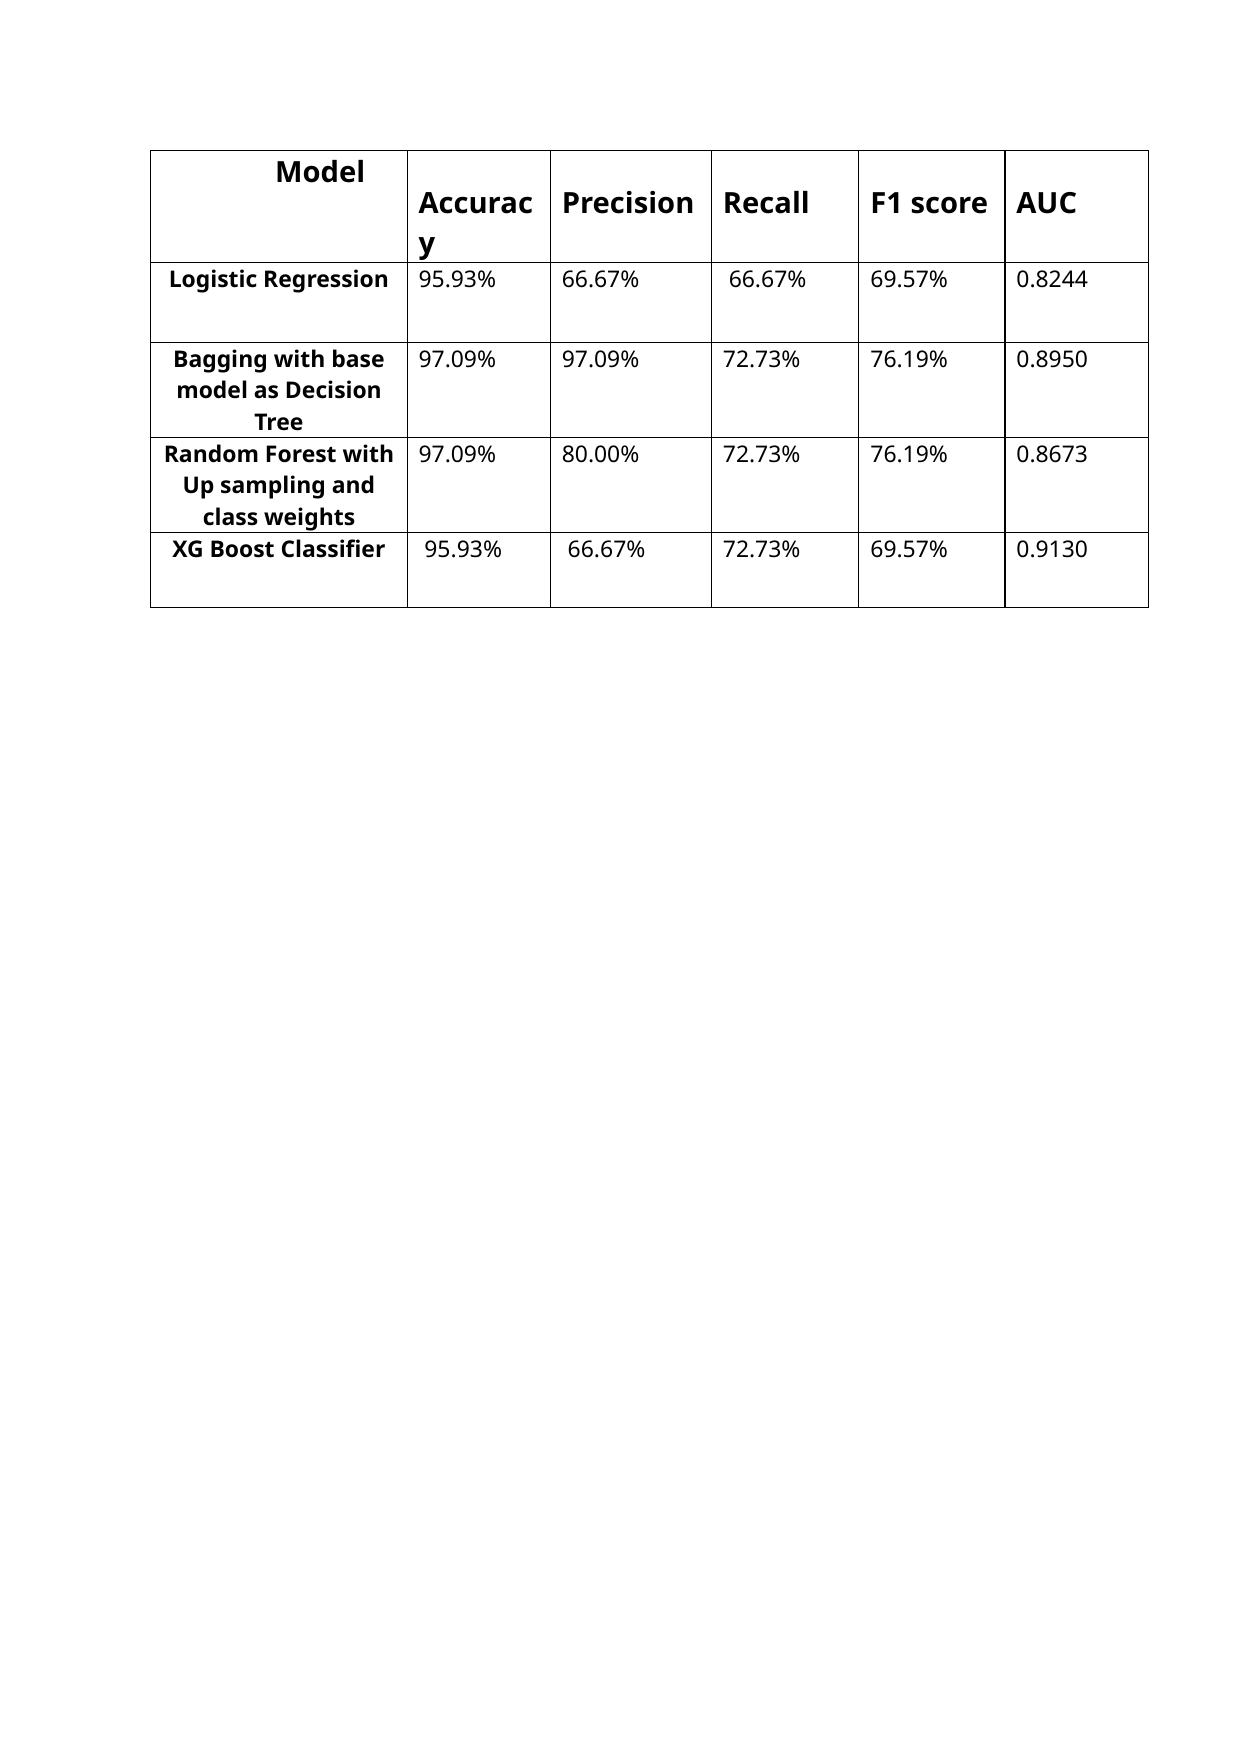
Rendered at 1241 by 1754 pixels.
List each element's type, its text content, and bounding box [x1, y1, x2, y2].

table_cell Random Forest with Up sampling and class weights [151, 438, 407, 532]
table_cell 69.57% [859, 263, 1004, 342]
table_cell 69.57% [859, 533, 1004, 607]
table_cell 80.00% [551, 438, 711, 532]
table_cell 97.09% [408, 438, 550, 532]
table_cell 66.67% [551, 263, 711, 342]
table_cell 95.93% [408, 263, 550, 342]
table_cell 76.19% [859, 438, 1004, 532]
table_cell 72.73% [712, 533, 858, 607]
table_cell 0.8950 [1006, 343, 1148, 437]
table_cell 97.09% [408, 343, 550, 437]
table_header Accuracy [408, 151, 550, 262]
table_header AUC [1006, 151, 1148, 262]
table_cell 66.67% [551, 533, 711, 607]
table_cell 0.8673 [1006, 438, 1148, 532]
table_cell 97.09% [551, 343, 711, 437]
table_cell 0.8244 [1006, 263, 1148, 342]
table_cell 76.19% [859, 343, 1004, 437]
table_cell Bagging with base model as Decision Tree [151, 343, 407, 437]
table_cell 66.67% [712, 263, 858, 342]
table_header Precision [551, 151, 711, 262]
table_header Recall [712, 151, 858, 262]
table_cell 95.93% [408, 533, 550, 607]
table_cell Logistic Regression [151, 263, 407, 342]
table_cell 0.9130 [1006, 533, 1148, 607]
table_header F1 score [859, 151, 1004, 262]
table_cell 72.73% [712, 343, 858, 437]
table_cell 72.73% [712, 438, 858, 532]
table_header Model [151, 151, 407, 262]
table_cell XG Boost Classifier [151, 533, 407, 607]
